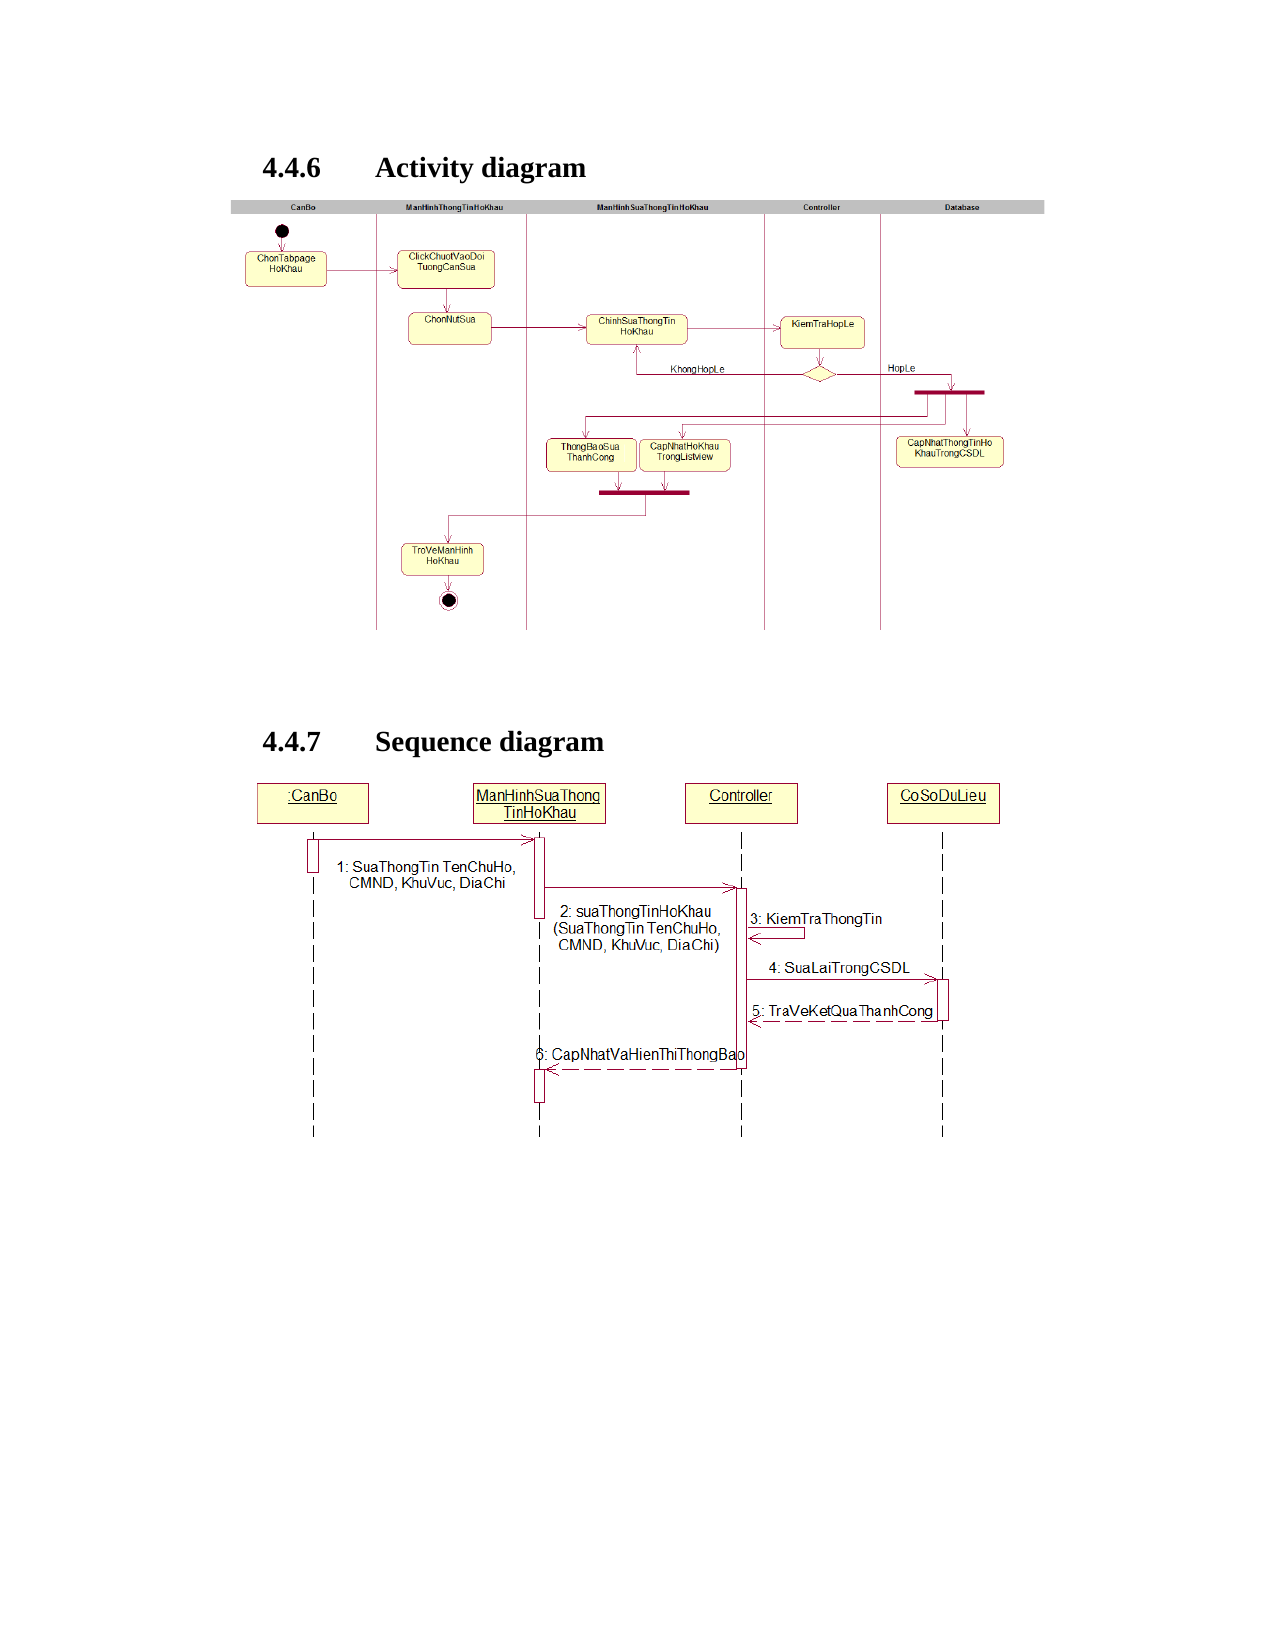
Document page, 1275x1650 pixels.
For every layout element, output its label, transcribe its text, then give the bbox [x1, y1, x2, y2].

picture [230, 200, 1045, 630]
list Activity diagram [262, 150, 1125, 183]
list Sequence diagram [262, 724, 1125, 757]
picture [242, 774, 1033, 1142]
